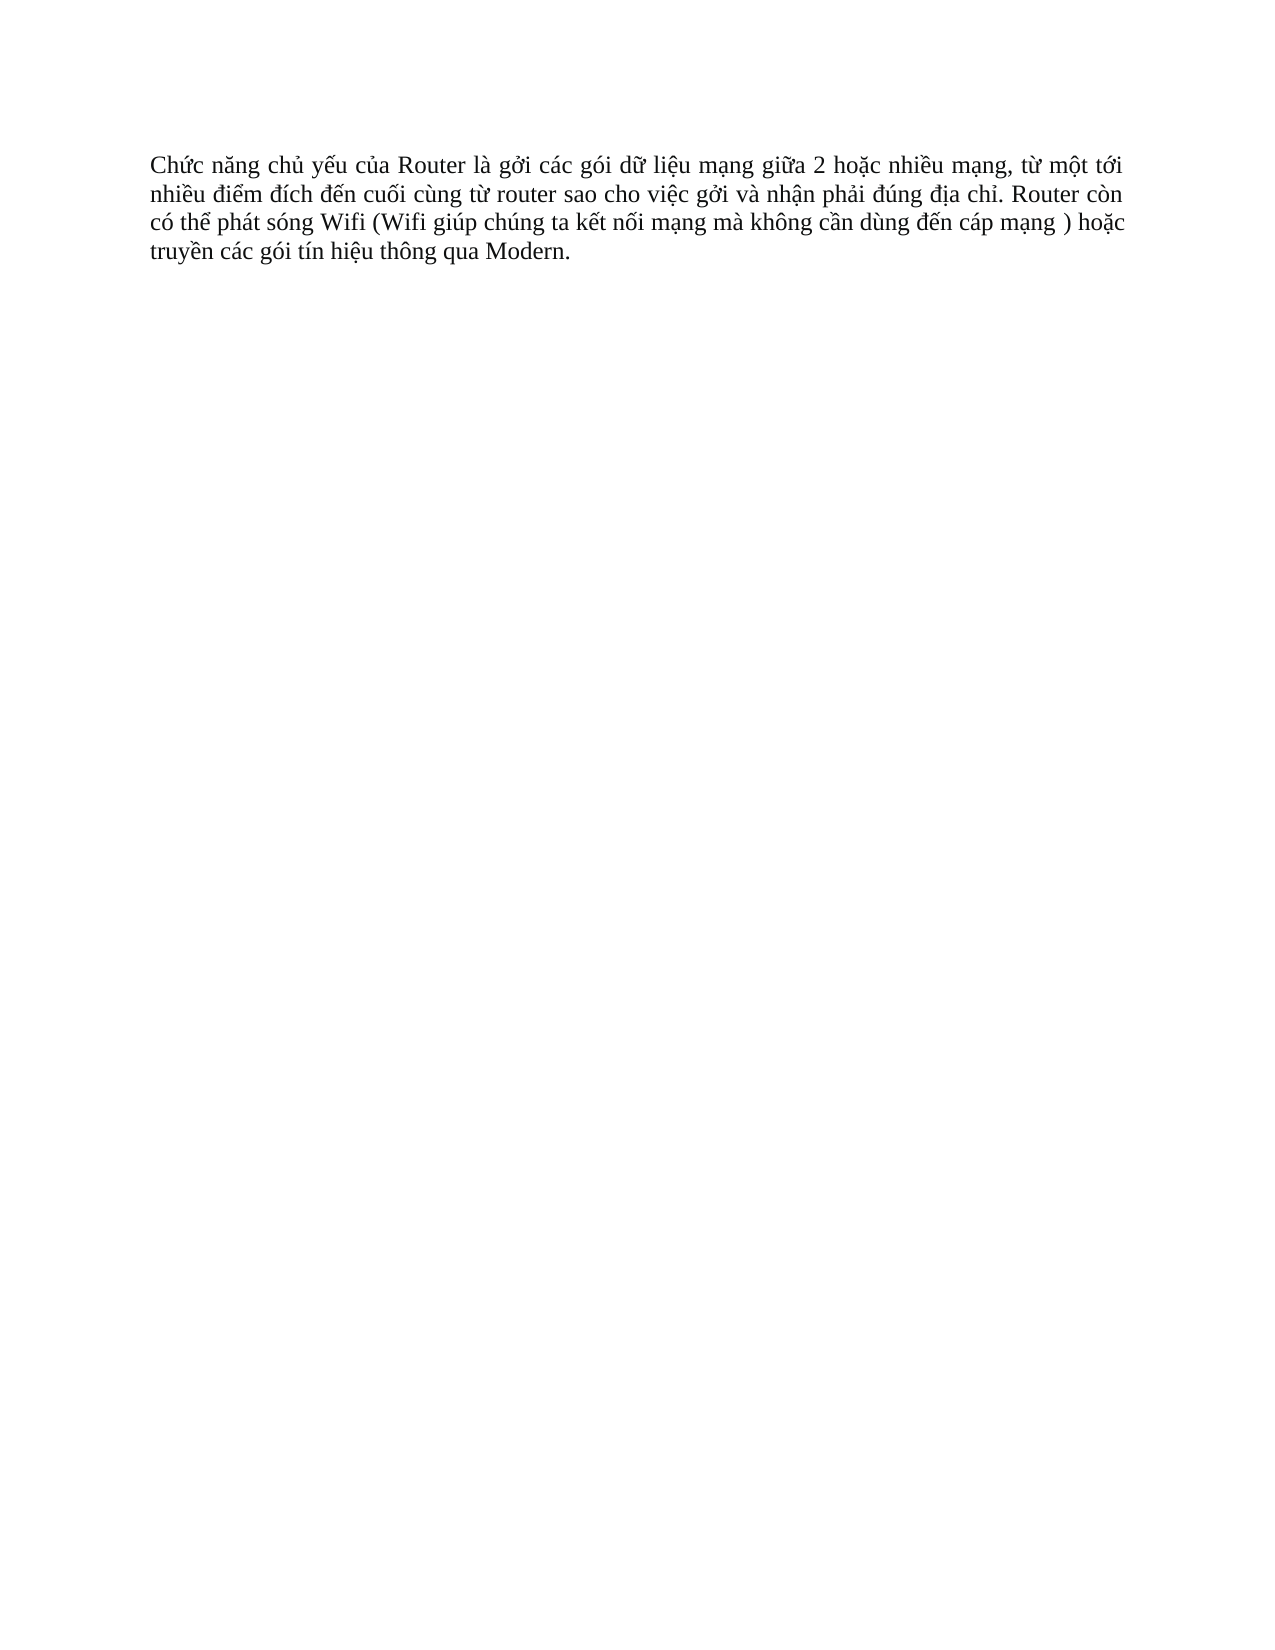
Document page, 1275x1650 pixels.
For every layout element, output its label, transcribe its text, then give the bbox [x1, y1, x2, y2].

text Chức năng chủ yếu của Router là gởi các gói dữ liệu mạng giữa 2 hoặc nhiều mạng, từ một tới nhiều điểm đích đến cuối cùng từ router sao cho việc gởi và nhận phải đúng địa chỉ. Router còn có thể phát sóng Wifi (Wifi giúp chúng ta kết nối mạng mà không cần dùng đến cáp mạng ) hoặc truyền các gói tín hiệu thông qua Modern. [150, 150, 1125, 265]
